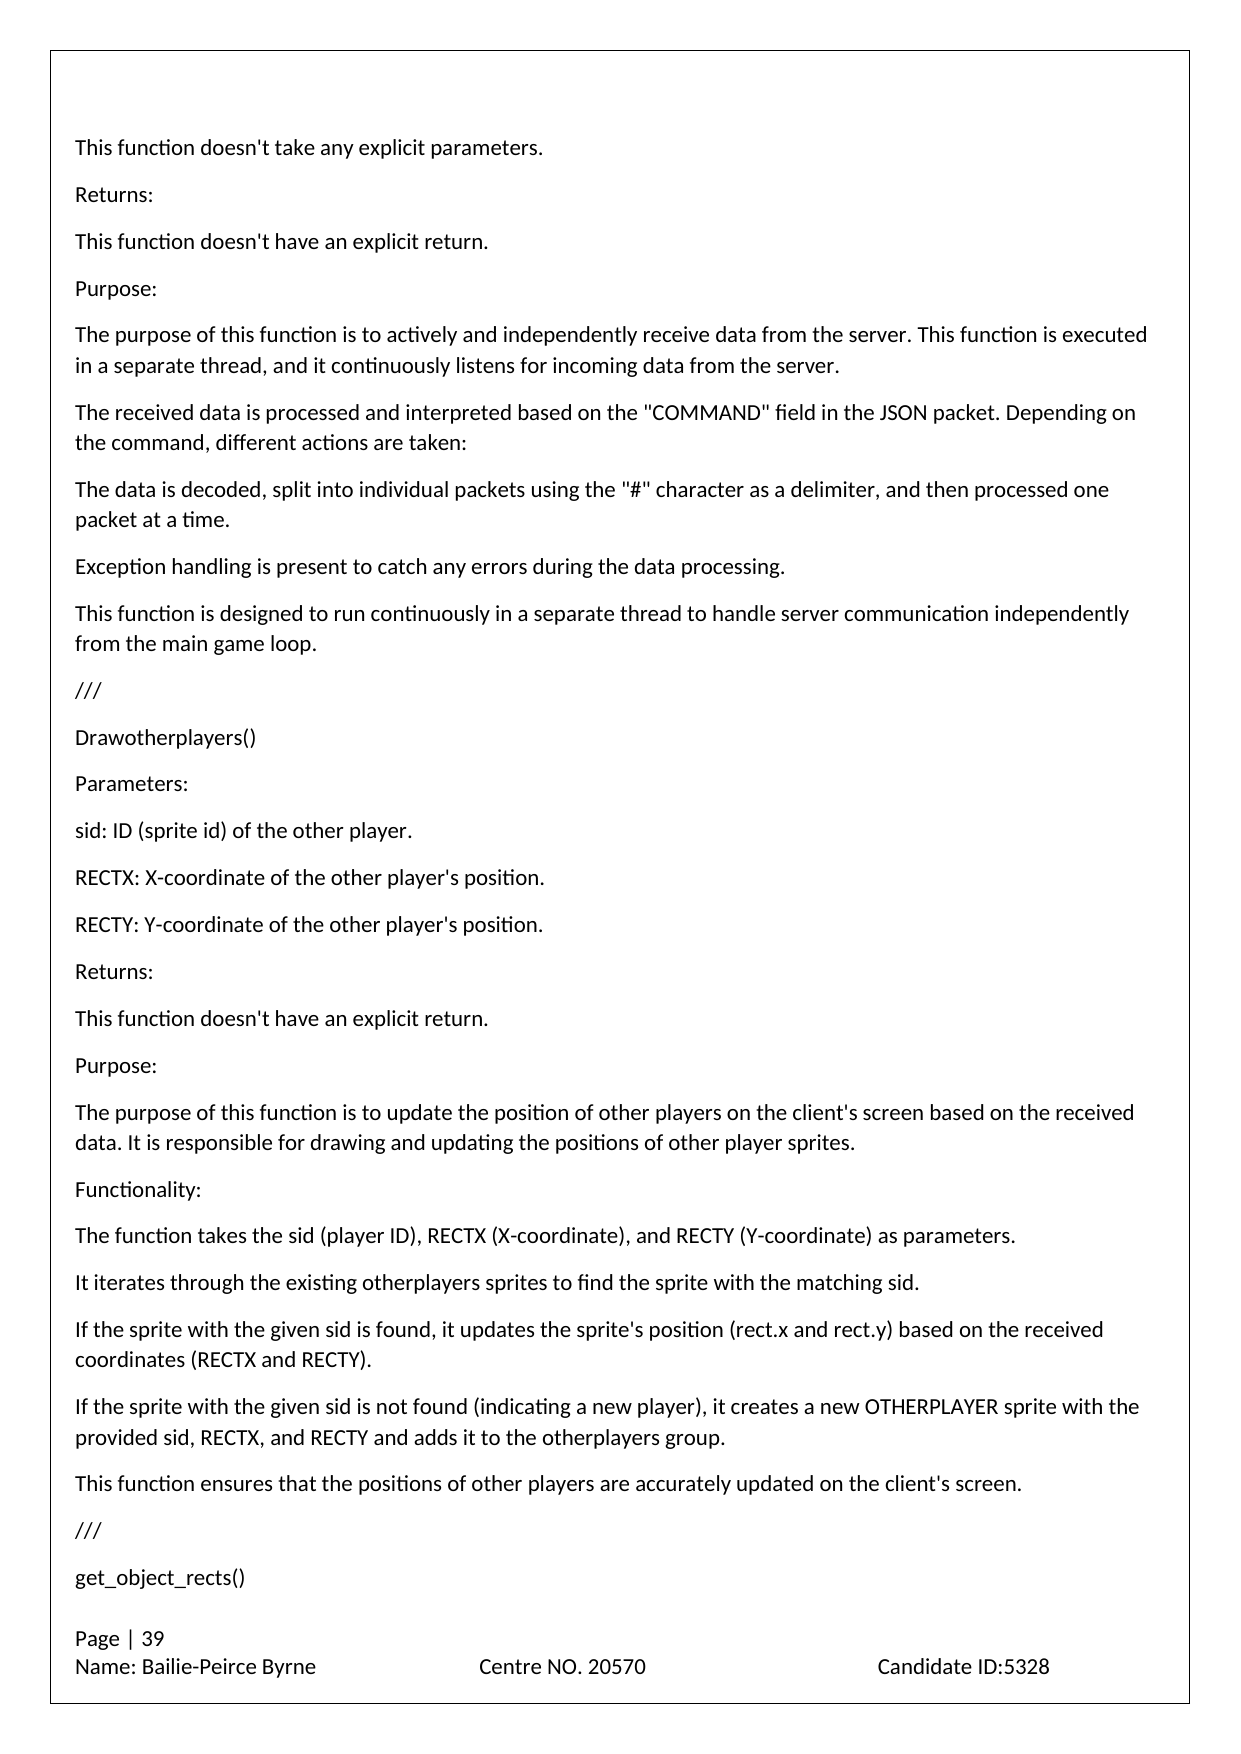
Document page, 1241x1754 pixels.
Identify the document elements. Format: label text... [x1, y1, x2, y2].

text Purpose: [75, 1051, 1165, 1079]
text If the sprite with the given sid is found, it updates the sprite's position (rect.x and rect.y) based on the received coordinates (RECTX and RECTY). [75, 1315, 1165, 1373]
text This function doesn't take any explicit parameters. [75, 133, 1165, 161]
text This function is designed to run continuously in a separate thread to handle server communication independently from the main game loop. [75, 599, 1165, 657]
text /// [75, 1516, 1165, 1544]
text RECTX: X-coordinate of the other player's position. [75, 863, 1165, 891]
text Exception handling is present to catch any errors during the data processing. [75, 552, 1165, 580]
text sid: ID (sprite id) of the other player. [75, 816, 1165, 844]
text The purpose of this function is to actively and independently receive data from the server. This function is executed in a separate thread, and it continuously listens for incoming data from the server. [75, 321, 1165, 379]
text This function doesn't have an explicit return. [75, 1004, 1165, 1032]
text If the sprite with the given sid is not found (indicating a new player), it creates a new OTHERPLAYER sprite with the provided sid, RECTX, and RECTY and adds it to the otherplayers group. [75, 1392, 1165, 1451]
text RECTY: Y-coordinate of the other player's position. [75, 910, 1165, 938]
text It iterates through the existing otherplayers sprites to find the sprite with the matching sid. [75, 1268, 1165, 1296]
text Returns: [75, 180, 1165, 208]
text Drawotherplayers() [75, 723, 1165, 751]
text get_object_rects() [75, 1563, 1165, 1591]
text Purpose: [75, 274, 1165, 302]
text Parameters: [75, 769, 1165, 797]
text The data is decoded, split into individual packets using the "#" character as a delimiter, and then processed one packet at a time. [75, 475, 1165, 533]
text /// [75, 676, 1165, 704]
text Functionality: [75, 1175, 1165, 1203]
text Returns: [75, 957, 1165, 985]
text This function ensures that the positions of other players are accurately updated on the client's screen. [75, 1469, 1165, 1497]
text The function takes the sid (player ID), RECTX (X-coordinate), and RECTY (Y-coordinate) as parameters. [75, 1222, 1165, 1249]
text This function doesn't have an explicit return. [75, 227, 1165, 255]
text The purpose of this function is to update the position of other players on the client's screen based on the received data. It is responsible for drawing and updating the positions of other player sprites. [75, 1098, 1165, 1156]
text The received data is processed and interpreted based on the "COMMAND" field in the JSON packet. Depending on the command, different actions are taken: [75, 398, 1165, 456]
